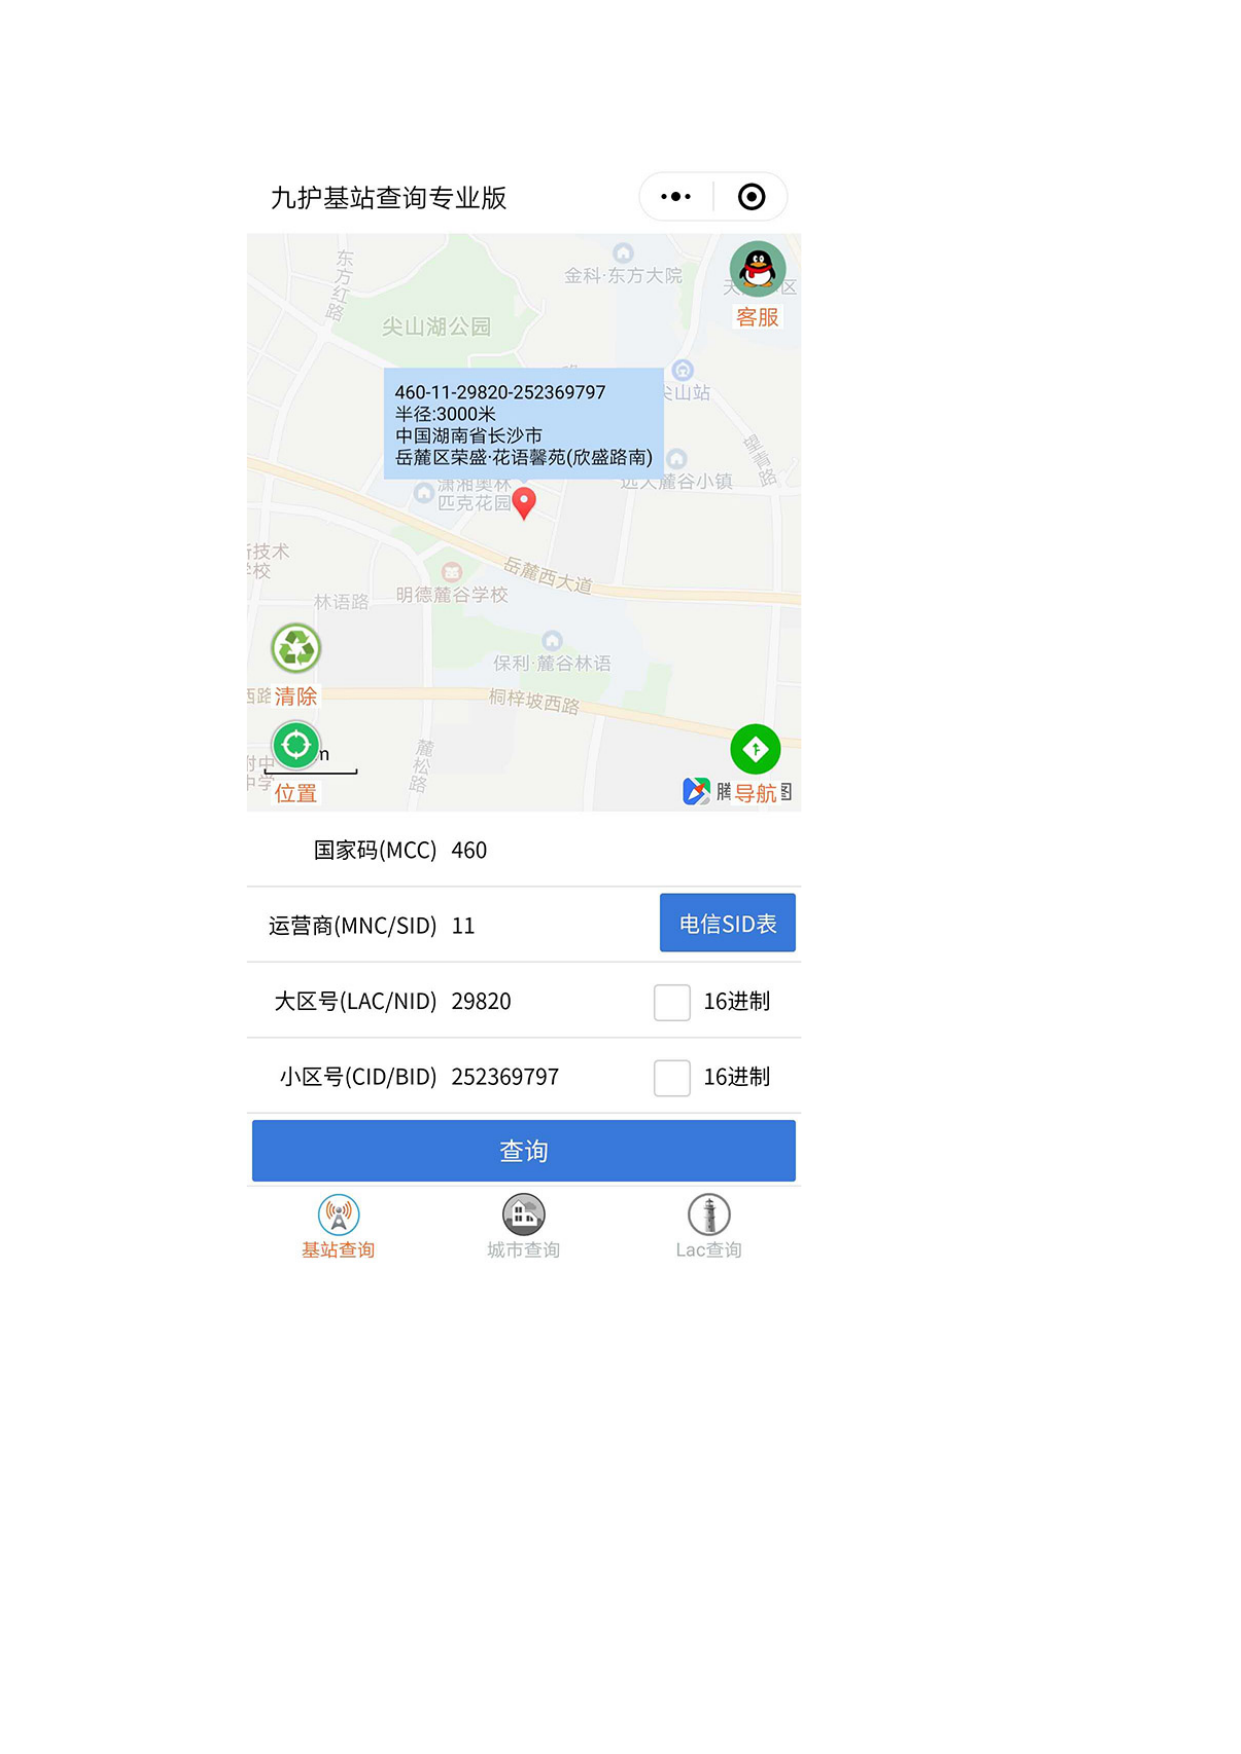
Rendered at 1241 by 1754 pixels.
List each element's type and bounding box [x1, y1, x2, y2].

picture [246, 162, 802, 1269]
